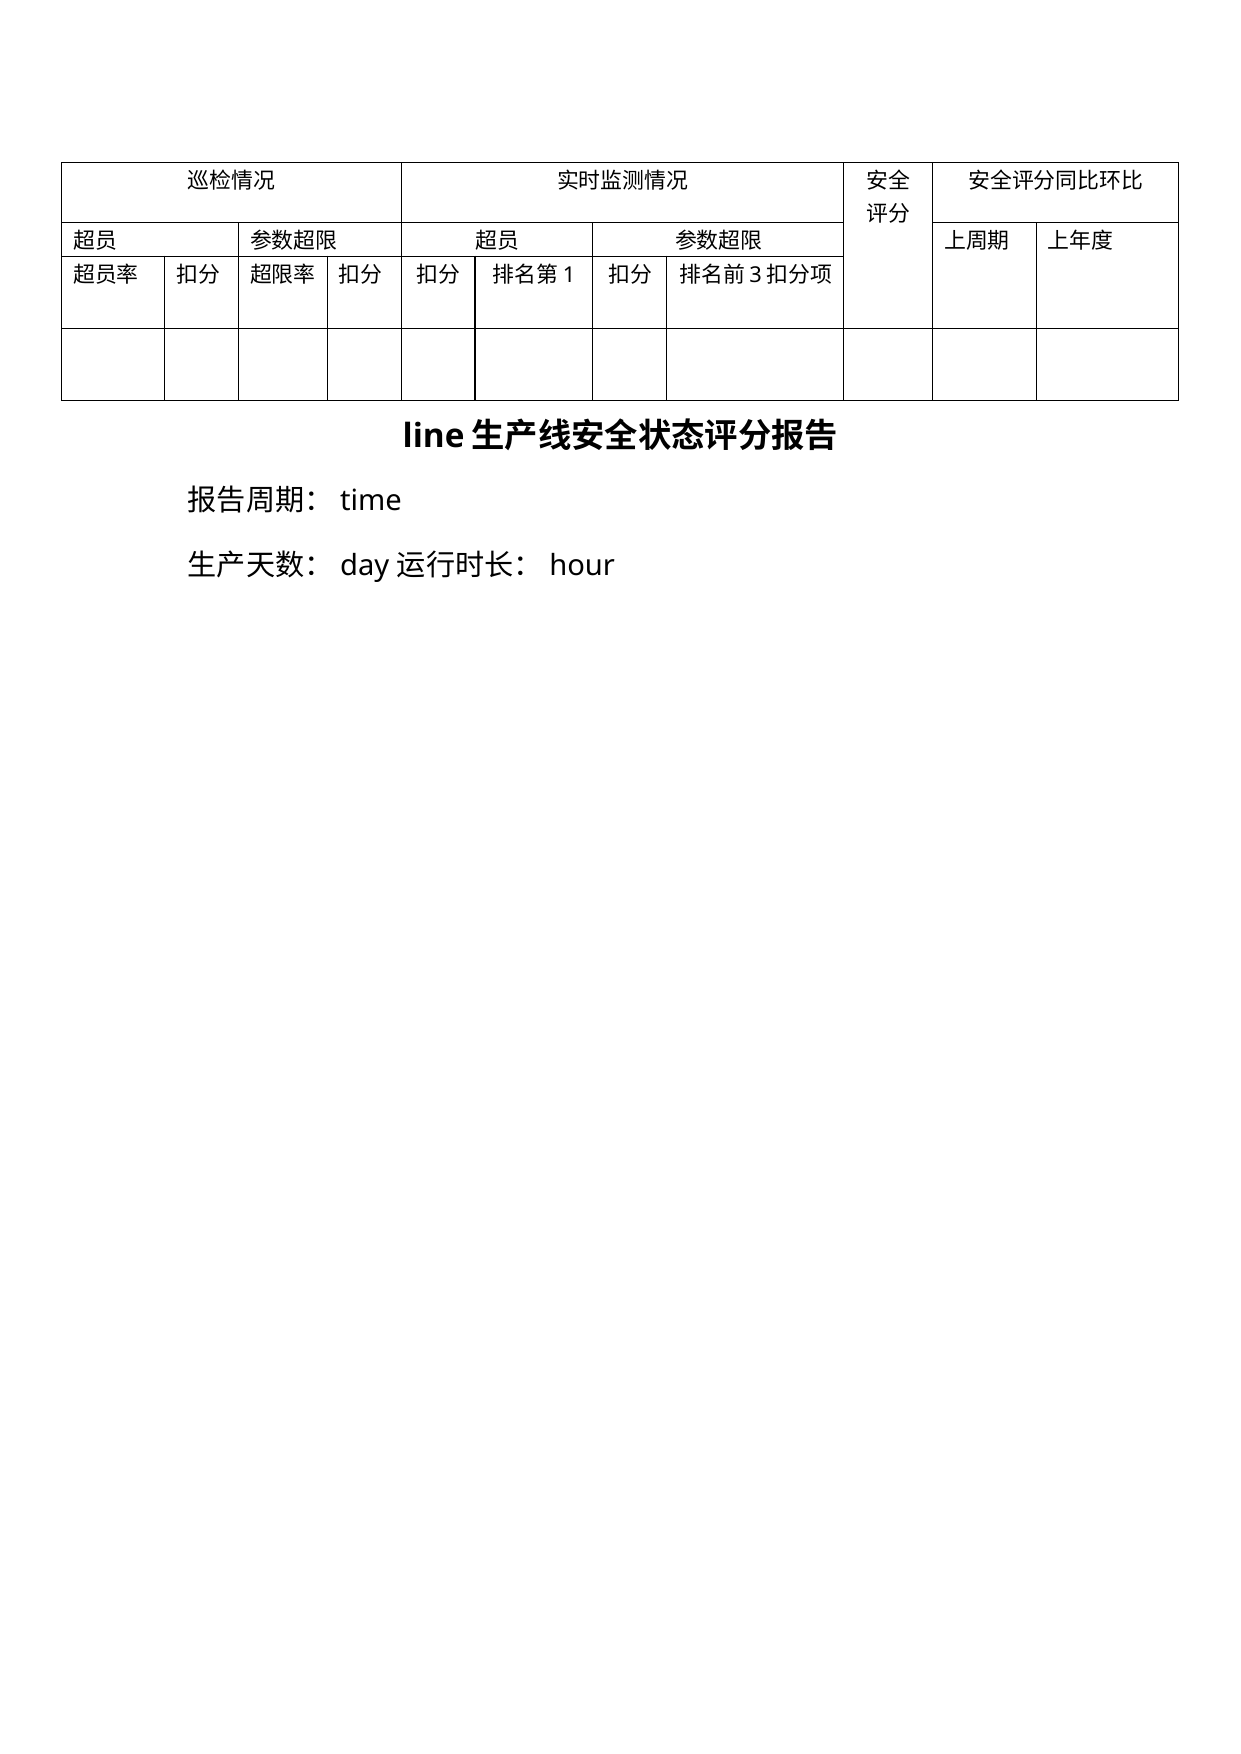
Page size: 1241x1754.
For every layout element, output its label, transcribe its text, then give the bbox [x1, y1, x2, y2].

text line生产线安全状态评分报告 [187, 401, 1053, 466]
table_cell 上年度 [1037, 223, 1178, 327]
text 生产天数： day 运行时长： hour [187, 531, 1053, 596]
table_cell [402, 329, 474, 399]
table_cell 扣分 [328, 257, 401, 327]
table_cell [593, 329, 666, 399]
table_cell [239, 329, 327, 399]
table_cell 扣分 [593, 257, 666, 327]
table_cell [933, 329, 1036, 399]
table_header 安全评分同比环比 [933, 163, 1178, 222]
table_cell 扣分 [402, 257, 474, 327]
table_cell 参数超限 [239, 223, 401, 256]
table_cell 超员率 [62, 257, 164, 327]
table_cell [328, 329, 401, 399]
table_cell 参数超限 [593, 223, 843, 256]
table_cell [62, 329, 164, 399]
table_cell 超限率 [239, 257, 327, 327]
table_cell 排名第1 [476, 257, 592, 327]
table_cell [667, 329, 843, 399]
table_header 实时监测情况 [402, 163, 843, 222]
table_cell [165, 329, 238, 399]
table_cell 超员 [402, 223, 592, 256]
table_cell 排名前3扣分项 [667, 257, 843, 327]
table_cell [844, 329, 932, 399]
table_cell [1037, 329, 1178, 399]
table_cell 上周期 [933, 223, 1036, 327]
table_cell 扣分 [165, 257, 238, 327]
table_header 安全 评分 [844, 163, 932, 327]
table_cell 超员 [62, 223, 238, 256]
table_cell [476, 329, 592, 399]
table_header 巡检情况 [62, 163, 401, 222]
text 报告周期： time [187, 466, 1053, 531]
